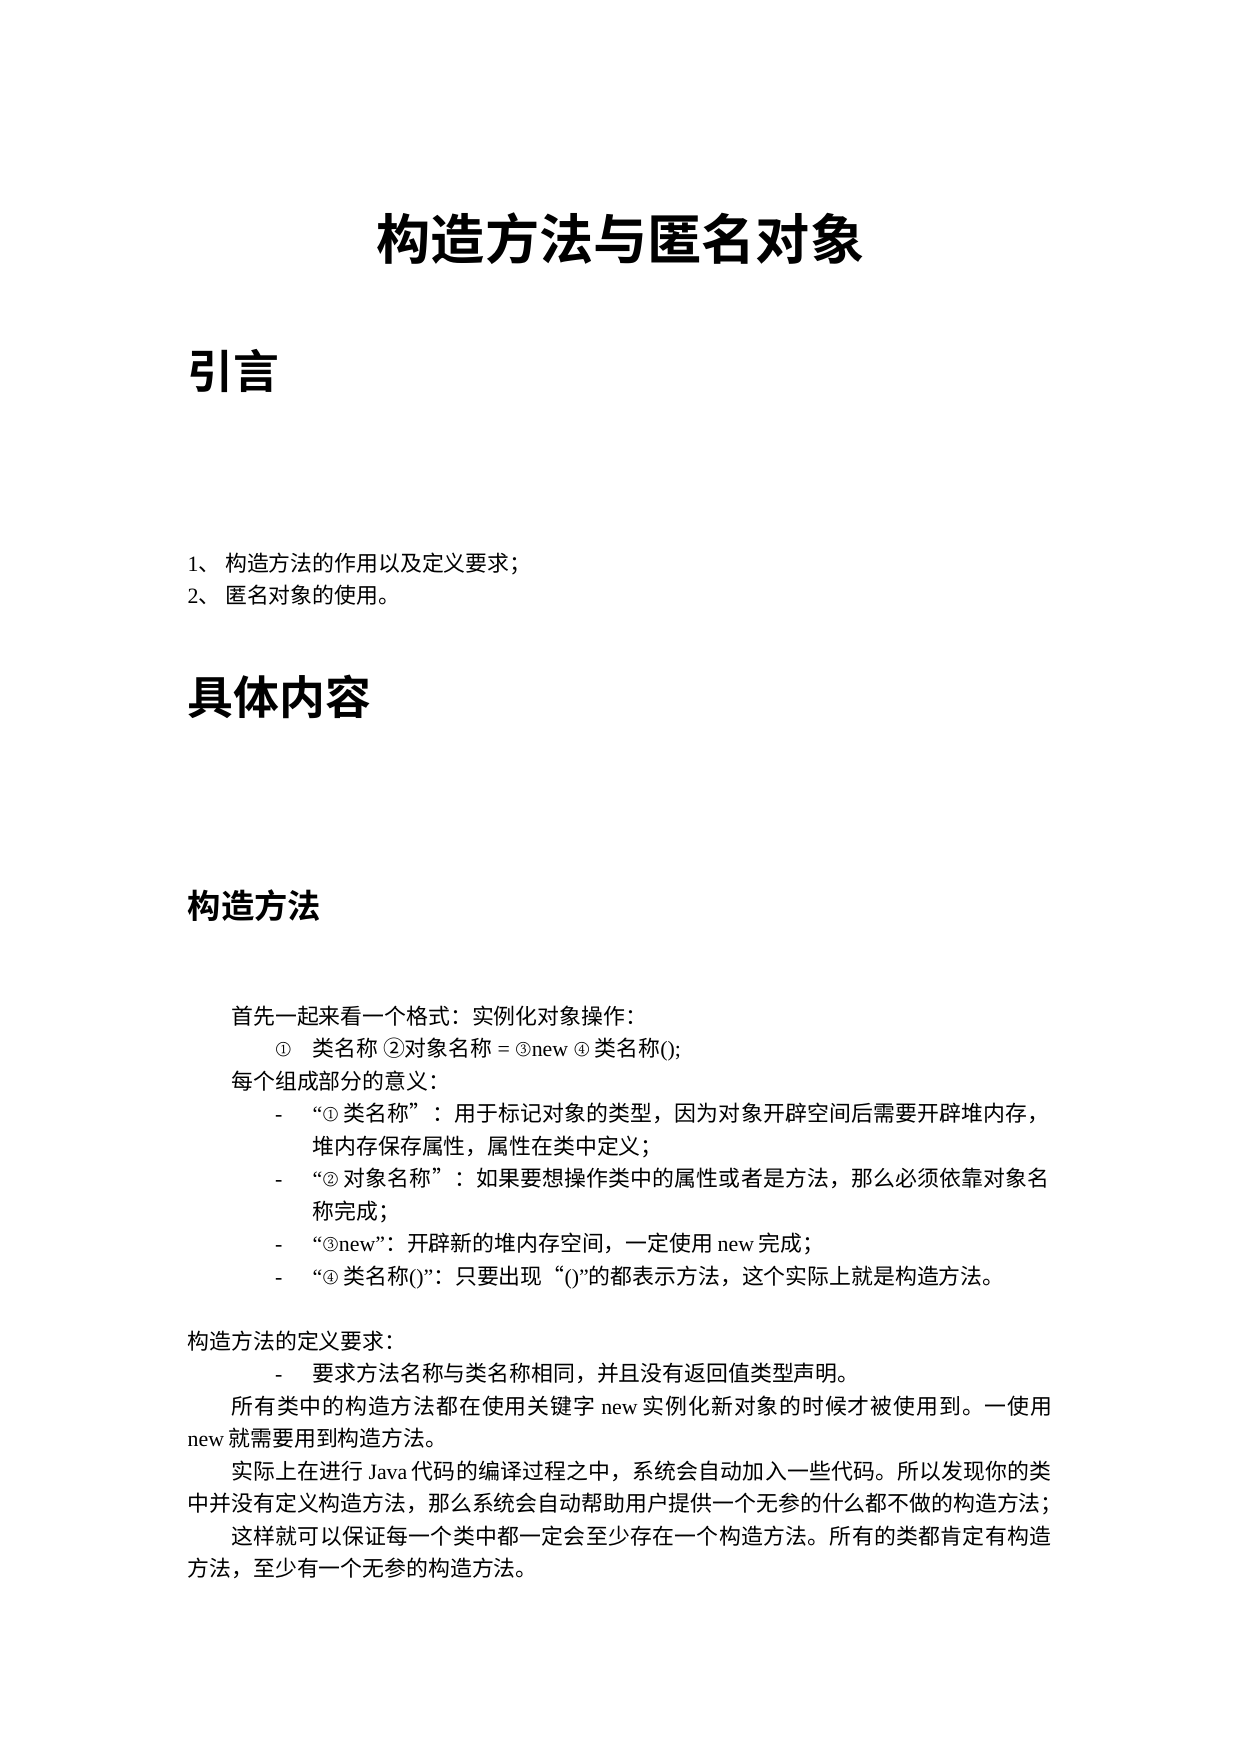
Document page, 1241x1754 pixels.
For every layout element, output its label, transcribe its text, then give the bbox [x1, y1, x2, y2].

text 实际上在进行Java代码的编译过程之中，系统会自动加入一些代码。所以发现你的类中并没有定义构造方法，那么系统会自动帮助用户提供一个无参的什么都不做的构造方法； [187, 1453, 1053, 1518]
text 每个组成部分的意义： [231, 1063, 1053, 1096]
list 要求方法名称与类名称相同，并且没有返回值类型声明。 [275, 1356, 1053, 1388]
list “②对象名称”：如果要想操作类中的属性或者是方法，那么必须依靠对象名称完成； [275, 1161, 1053, 1226]
subtitle 构造方法 [187, 871, 1053, 936]
list “①类名称”：用于标记对象的类型，因为对象开辟空间后需要开辟堆内存，堆内存保存属性，属性在类中定义； [275, 1096, 1053, 1161]
list 匿名对象的使用。 [187, 578, 1053, 610]
subtitle 具体内容 [187, 646, 1053, 743]
text 首先一起来看一个格式：实例化对象操作： [187, 998, 1053, 1031]
text 所有类中的构造方法都在使用关键字new实例化新对象的时候才被使用到。一使用new就需要用到构造方法。 [187, 1388, 1053, 1453]
text 这样就可以保证每一个类中都一定会至少存在一个构造方法。所有的类都肯定有构造方法，至少有一个无参的构造方法。 [187, 1518, 1053, 1583]
text 构造方法的定义要求： [187, 1323, 1053, 1356]
list “④类名称()”：只要出现“()”的都表示方法，这个实际上就是构造方法。 [275, 1258, 1053, 1291]
list 构造方法的作用以及定义要求； [187, 545, 1053, 578]
list 类名称 ②对象名称 = ③new ④类名称(); [275, 1031, 1053, 1063]
subtitle 引言 [187, 320, 1053, 417]
title 构造方法与匿名对象 [187, 187, 1053, 284]
list “③new”：开辟新的堆内存空间，一定使用new完成； [275, 1226, 1053, 1258]
